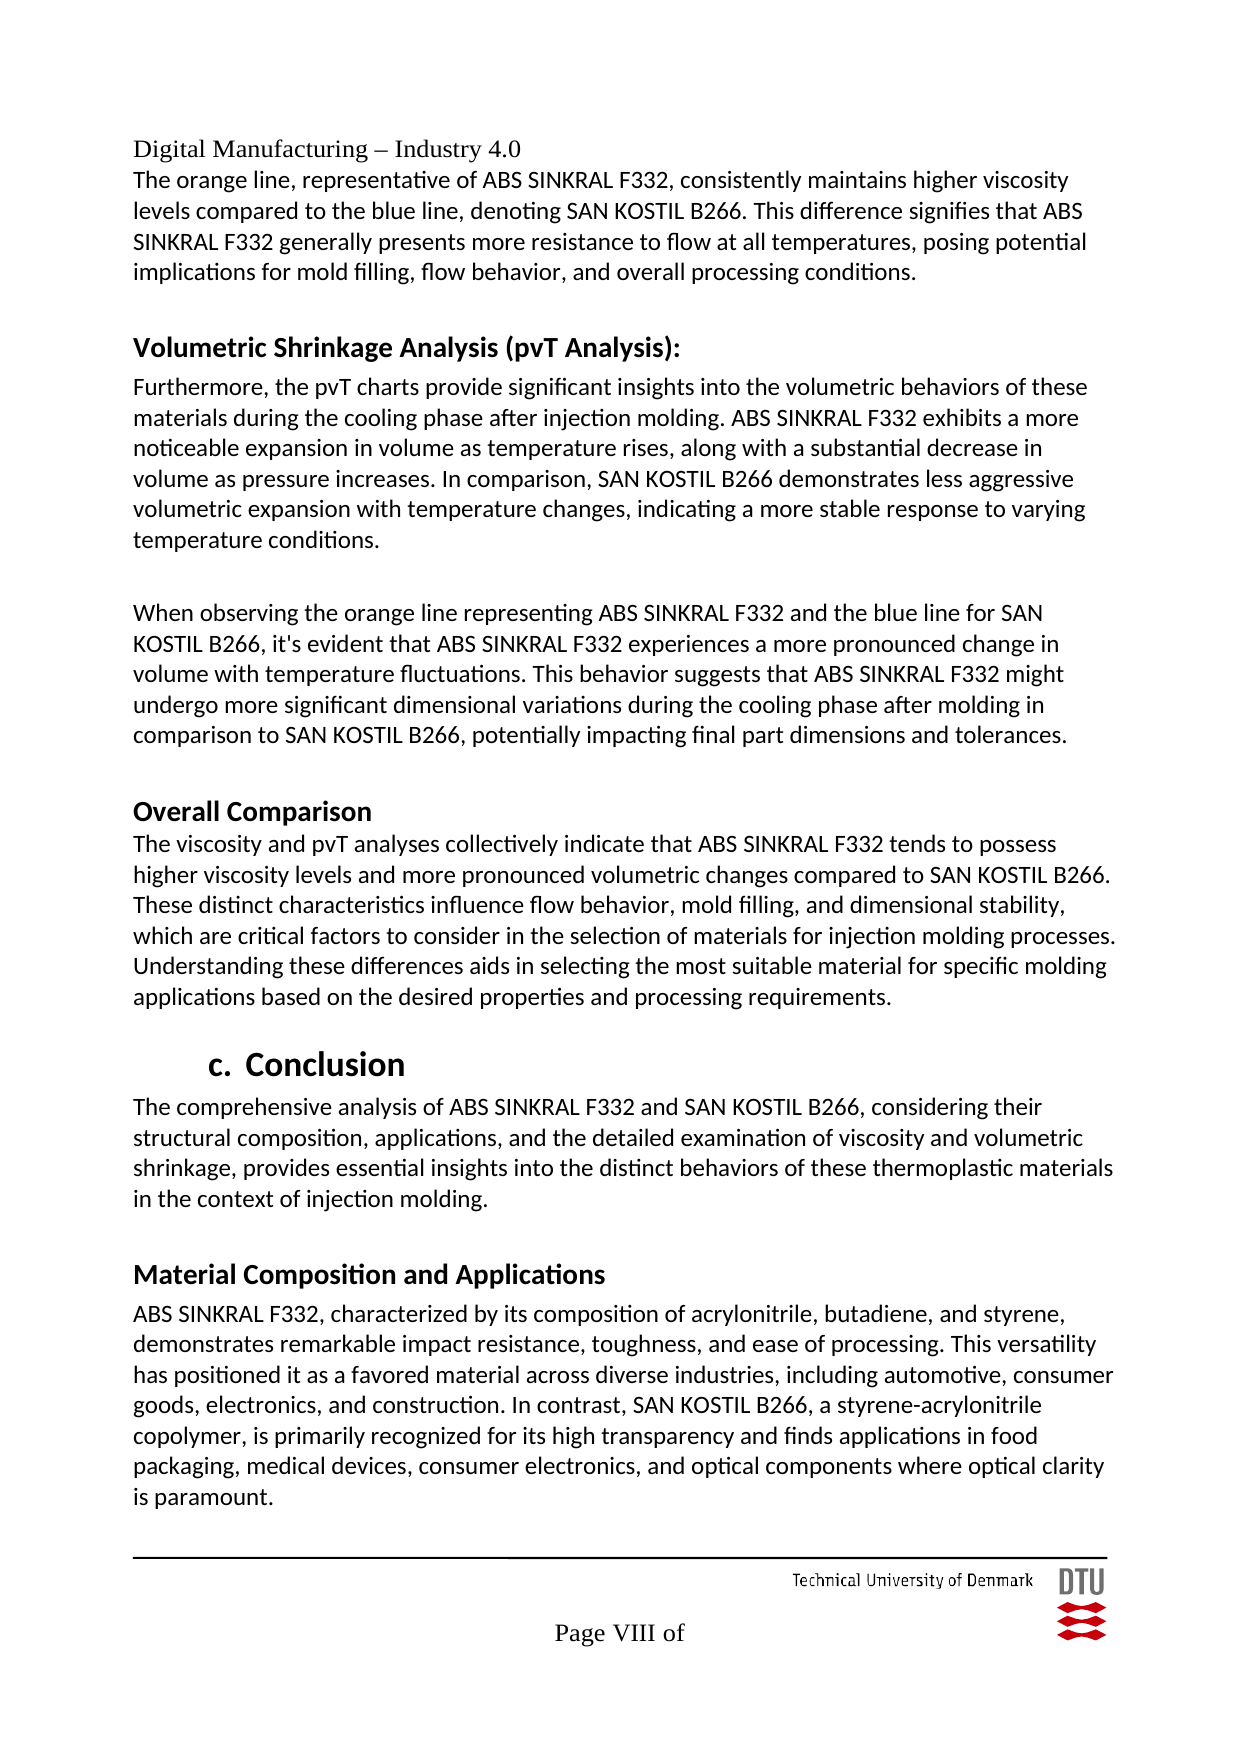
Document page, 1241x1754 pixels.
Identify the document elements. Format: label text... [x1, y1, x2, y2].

subtitle The comprehensive analysis of ABS SINKRAL F332 and SAN KOSTIL B266, considering their structural composition, applications, and the detailed examination of viscosity and volumetric shrinkage, provides essential insights into the distinct behaviors of these thermoplastic materials in the context of injection molding. [133, 1091, 1119, 1213]
subtitle The orange line, representative of ABS SINKRAL F332, consistently maintains higher viscosity levels compared to the blue line, denoting SAN KOSTIL B266. This difference signifies that ABS SINKRAL F332 generally presents more resistance to flow at all temperatures, posing potential implications for mold filling, flow behavior, and overall processing conditions. [133, 164, 1119, 287]
subtitle When observing the orange line representing ABS SINKRAL F332 and the blue line for SAN KOSTIL B266, it's evident that ABS SINKRAL F332 experiences a more pronounced change in volume with temperature fluctuations. This behavior suggests that ABS SINKRAL F332 might undergo more significant dimensional variations during the cooling phase after molding in comparison to SAN KOSTIL B266, potentially impacting final part dimensions and tolerances. [133, 597, 1119, 750]
subtitle Volumetric Shrinkage Analysis (pvT Analysis): [133, 329, 1119, 365]
subtitle ABS SINKRAL F332, characterized by its composition of acrylonitrile, butadiene, and styrene, demonstrates remarkable impact resistance, toughness, and ease of processing. This versatility has positioned it as a favored material across diverse industries, including automotive, consumer goods, electronics, and construction. In contrast, SAN KOSTIL B266, a styrene-acrylonitrile copolymer, is primarily recognized for its high transparency and finds applications in food packaging, medical devices, consumer electronics, and optical components where optical clarity is paramount. [133, 1298, 1119, 1512]
subtitle Conclusion [208, 1042, 1119, 1085]
subtitle Material Composition and Applications [133, 1256, 1119, 1292]
picture [792, 1573, 1033, 1589]
subtitle Overall Comparison [133, 793, 1119, 828]
subtitle The viscosity and pvT analyses collectively indicate that ABS SINKRAL F332 tends to possess higher viscosity levels and more pronounced volumetric changes compared to SAN KOSTIL B266. These distinct characteristics influence flow behavior, mold filling, and dimensional stability, which are critical factors to consider in the selection of materials for injection molding processes. Understanding these differences aids in selecting the most suitable material for specific molding applications based on the desired properties and processing requirements. [133, 828, 1119, 1011]
subtitle Furthermore, the pvT charts provide significant insights into the volumetric behaviors of these materials during the cooling phase after injection molding. ABS SINKRAL F332 exhibits a more noticeable expansion in volume as temperature rises, along with a substantial decrease in volume as pressure increases. In comparison, SAN KOSTIL B266 demonstrates less aggressive volumetric expansion with temperature changes, indicating a more stable response to varying temperature conditions. [133, 371, 1119, 554]
